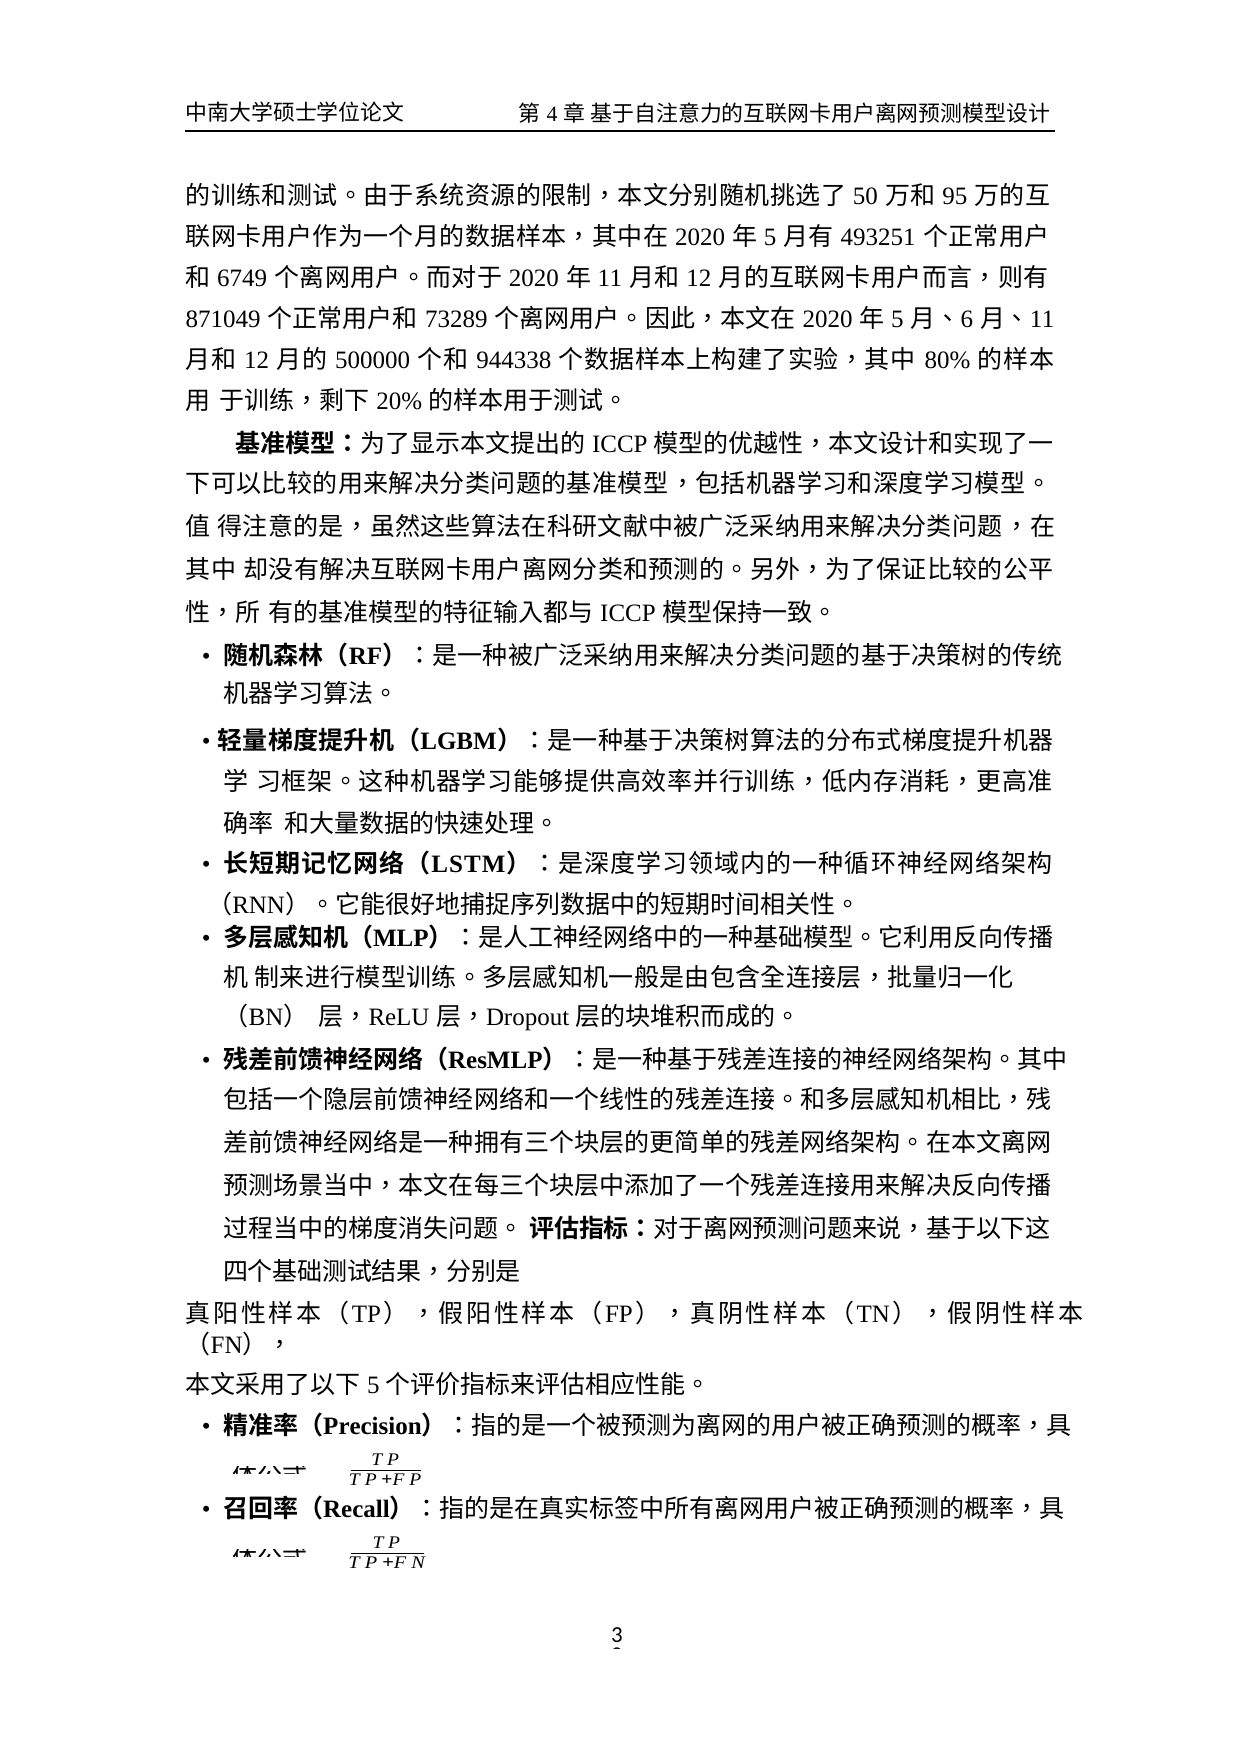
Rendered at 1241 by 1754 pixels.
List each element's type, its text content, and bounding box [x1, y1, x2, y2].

text • 精准率（Precision）：指的是一个被预测为离网的用户被正确预测的概率，具 [202, 1408, 1084, 1442]
text 包括一个隐层前馈神经网络和一个线性的残差连接。和多层感知机相比，残 差前馈神经网络是一种拥有三个块层的更简单的残差网络架构。在本文离网 预测场景当中，本文在每三个块层中添加了一个残差连接用来解决反向传播 过程当中的梯度消失问题。 评估指标：对于离网预测问题来说，基于以下这四个基础测试结果，分别是 [223, 1082, 1072, 1288]
text 和 6749 个离网用户。而对于 2020 年 11 月和 12 月的互联网卡用户而言，则有 [185, 260, 1084, 294]
text 联网卡用户作为一个月的数据样本，其中在 2020 年 5 月有 493251 个正常用户 [185, 219, 1084, 253]
text • 长短期记忆网络（LSTM）：是深度学习领域内的一种循环神经网络架构 [202, 840, 1084, 880]
text 真阳性样本（TP），假阳性样本（FP），真阴性样本（TN），假阴性样本（FN）， [185, 1297, 1084, 1360]
text • 随机森林（RF）：是一种被广泛采纳用来解决分类问题的基于决策树的传统 机器学习算法。 [202, 638, 1074, 710]
text • 多层感知机（MLP）：是人工神经网络中的一种基础模型。它利用反向传播机 制来进行模型训练。多层感知机一般是由包含全连接层，批量归一化（BN） 层，ReLU 层，Dropout 层的块堆积而成的。 [202, 920, 1071, 1033]
text T P [173, 1533, 599, 1552]
text • 召回率（Recall）：指的是在真实标签中所有离网用户被正确预测的概率，具 [202, 1489, 1084, 1525]
text • 残差前馈神经网络（ResMLP）：是一种基于残差连接的神经网络架构。其中 [202, 1038, 1072, 1076]
text 的训练和测试。由于系统资源的限制，本文分别随机挑选了 50 万和 95 万的互 [185, 178, 1084, 212]
text T P [173, 1450, 597, 1469]
text （RNN）。它能很好地捕捉序列数据中的短期时间相关性。 [207, 886, 1084, 920]
text 871049 个正常用户和 73289 个离网用户。因此，本文在 2020 年 5 月、6 月、11 月和 12 月的 500000 个和 944338 个数据样本上构建了实验，其中 80% 的样本用 于训练，剩下 20% 的样本用于测试。 [185, 301, 1055, 416]
text T P +F N [173, 1552, 600, 1572]
text • 轻量梯度提升机（LGBM）：是一种基于决策树算法的分布式梯度提升机器学 习框架。这种机器学习能够提供高效率并行训练，低内存消耗，更高准确率 和大量数据的快速处理。 [202, 716, 1055, 840]
text 下可以比较的用来解决分类问题的基准模型，包括机器学习和深度学习模型。值 得注意的是，虽然这些算法在科研文献中被广泛采纳用来解决分类问题，在其中 却没有解决互联网卡用户离网分类和预测的。另外，为了保证比较的公平性，所 有的基准模型的特征输入都与 ICCP 模型保持一致。 [185, 466, 1055, 629]
text 本文采用了以下 5 个评价指标来评估相应性能。 [185, 1367, 1084, 1401]
text T P +F P [173, 1469, 597, 1489]
text 基准模型：为了显示本文提出的 ICCP 模型的优越性，本文设计和实现了一 [185, 423, 1084, 460]
